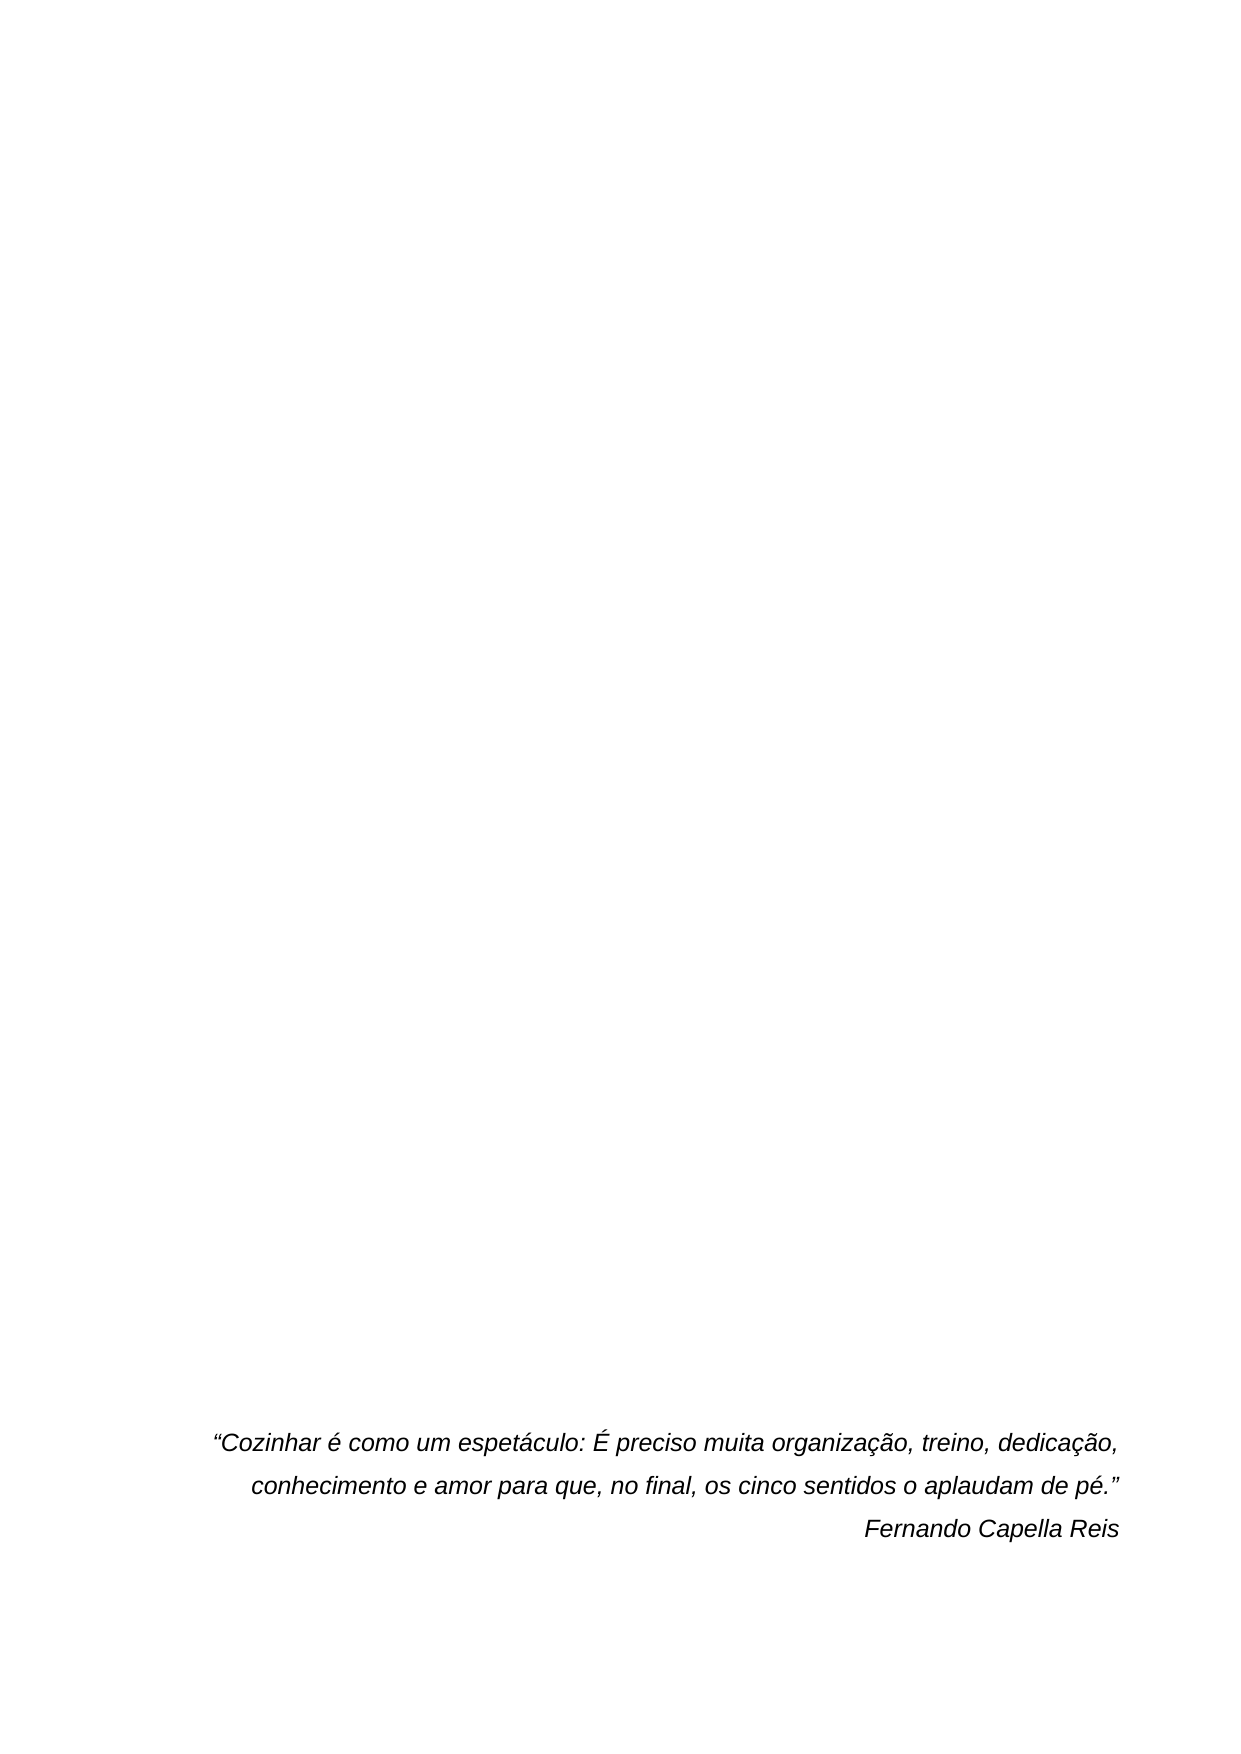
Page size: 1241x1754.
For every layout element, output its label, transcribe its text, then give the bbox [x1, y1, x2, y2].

text “Cozinhar é como um espetáculo: É preciso muita organização, treino, dedicação, conhecimento e amor para que, no final, os cinco sentidos o aplaudam de pé.” Fernando Capella Reis [177, 1428, 1122, 1543]
